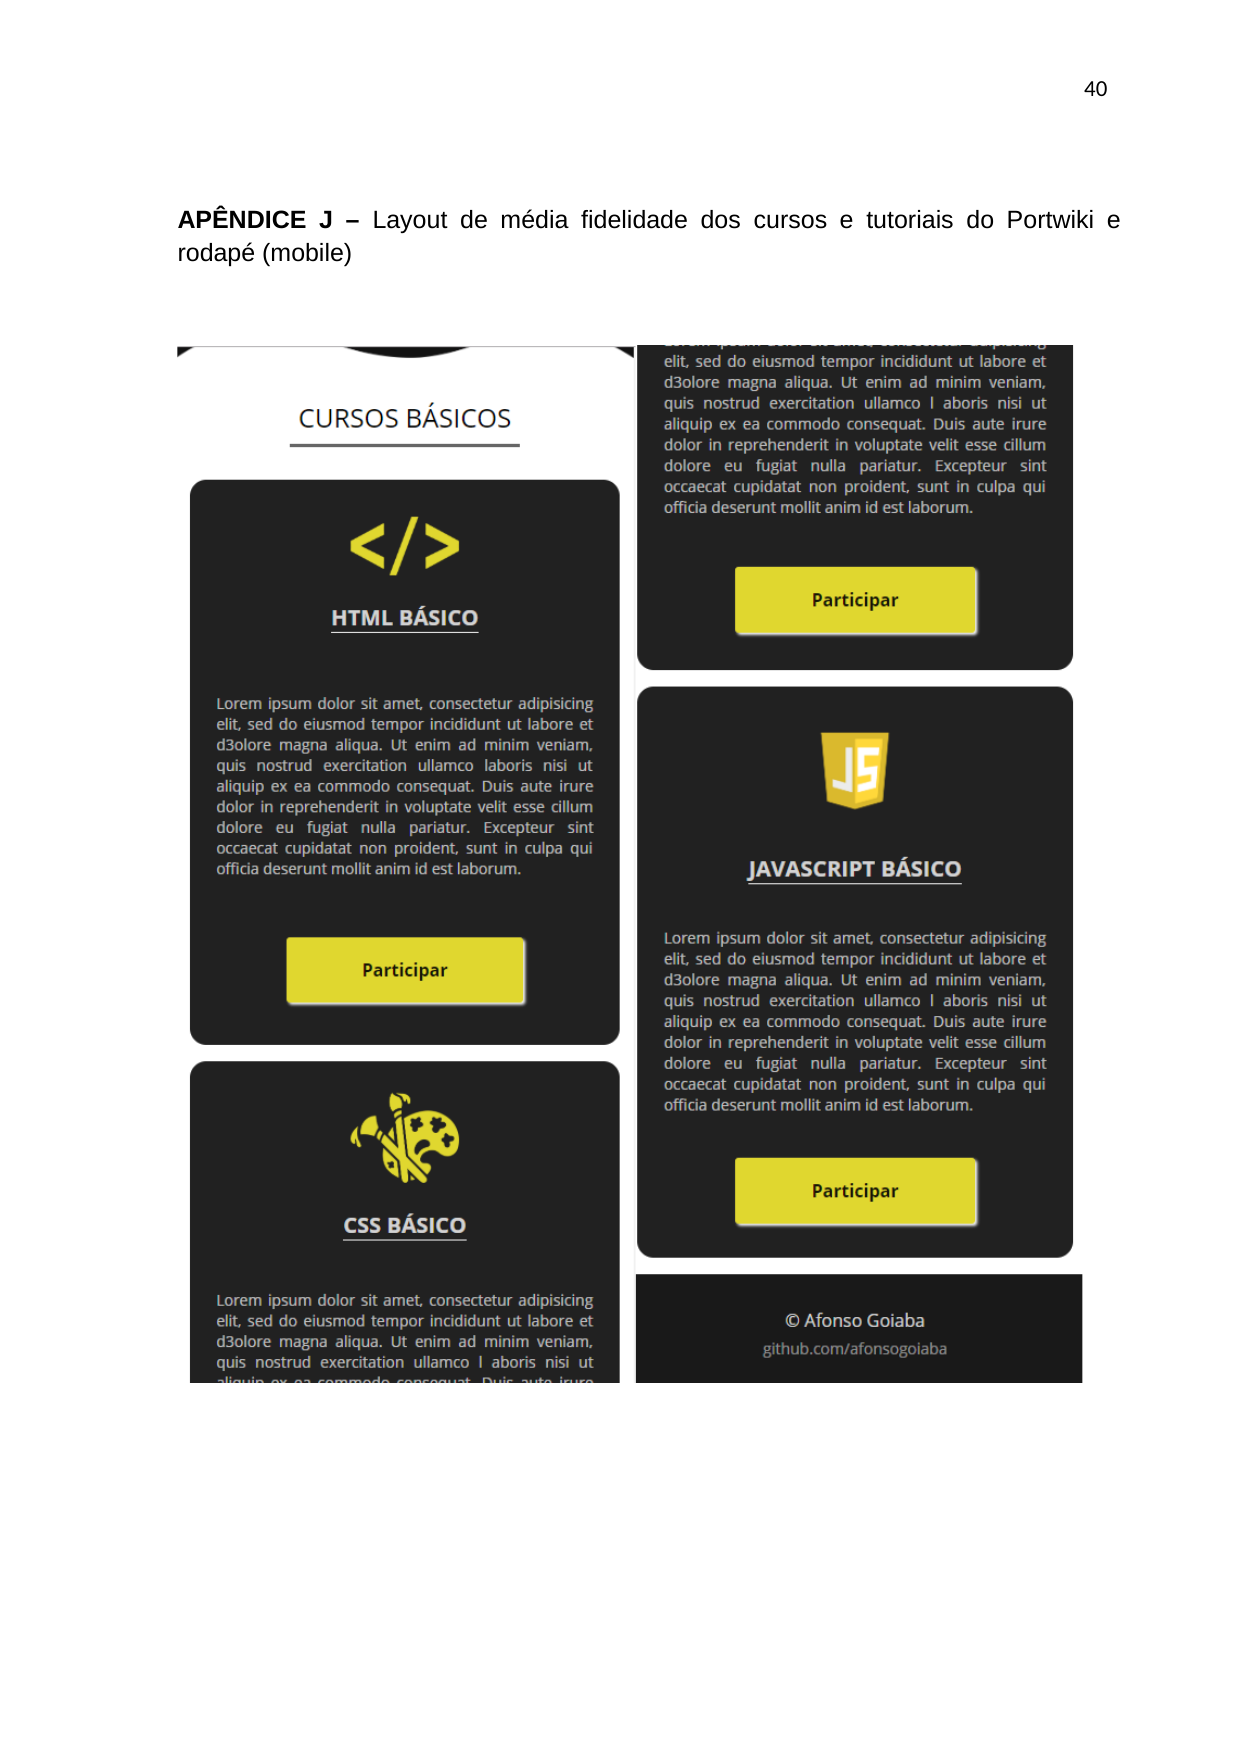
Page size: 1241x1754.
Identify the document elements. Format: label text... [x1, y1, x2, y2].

text APÊNDICE J – Layout de média fidelidade dos cursos e tutoriais do Portwiki e rodapé (mobile) [177, 204, 1122, 266]
picture [177, 345, 1083, 1383]
